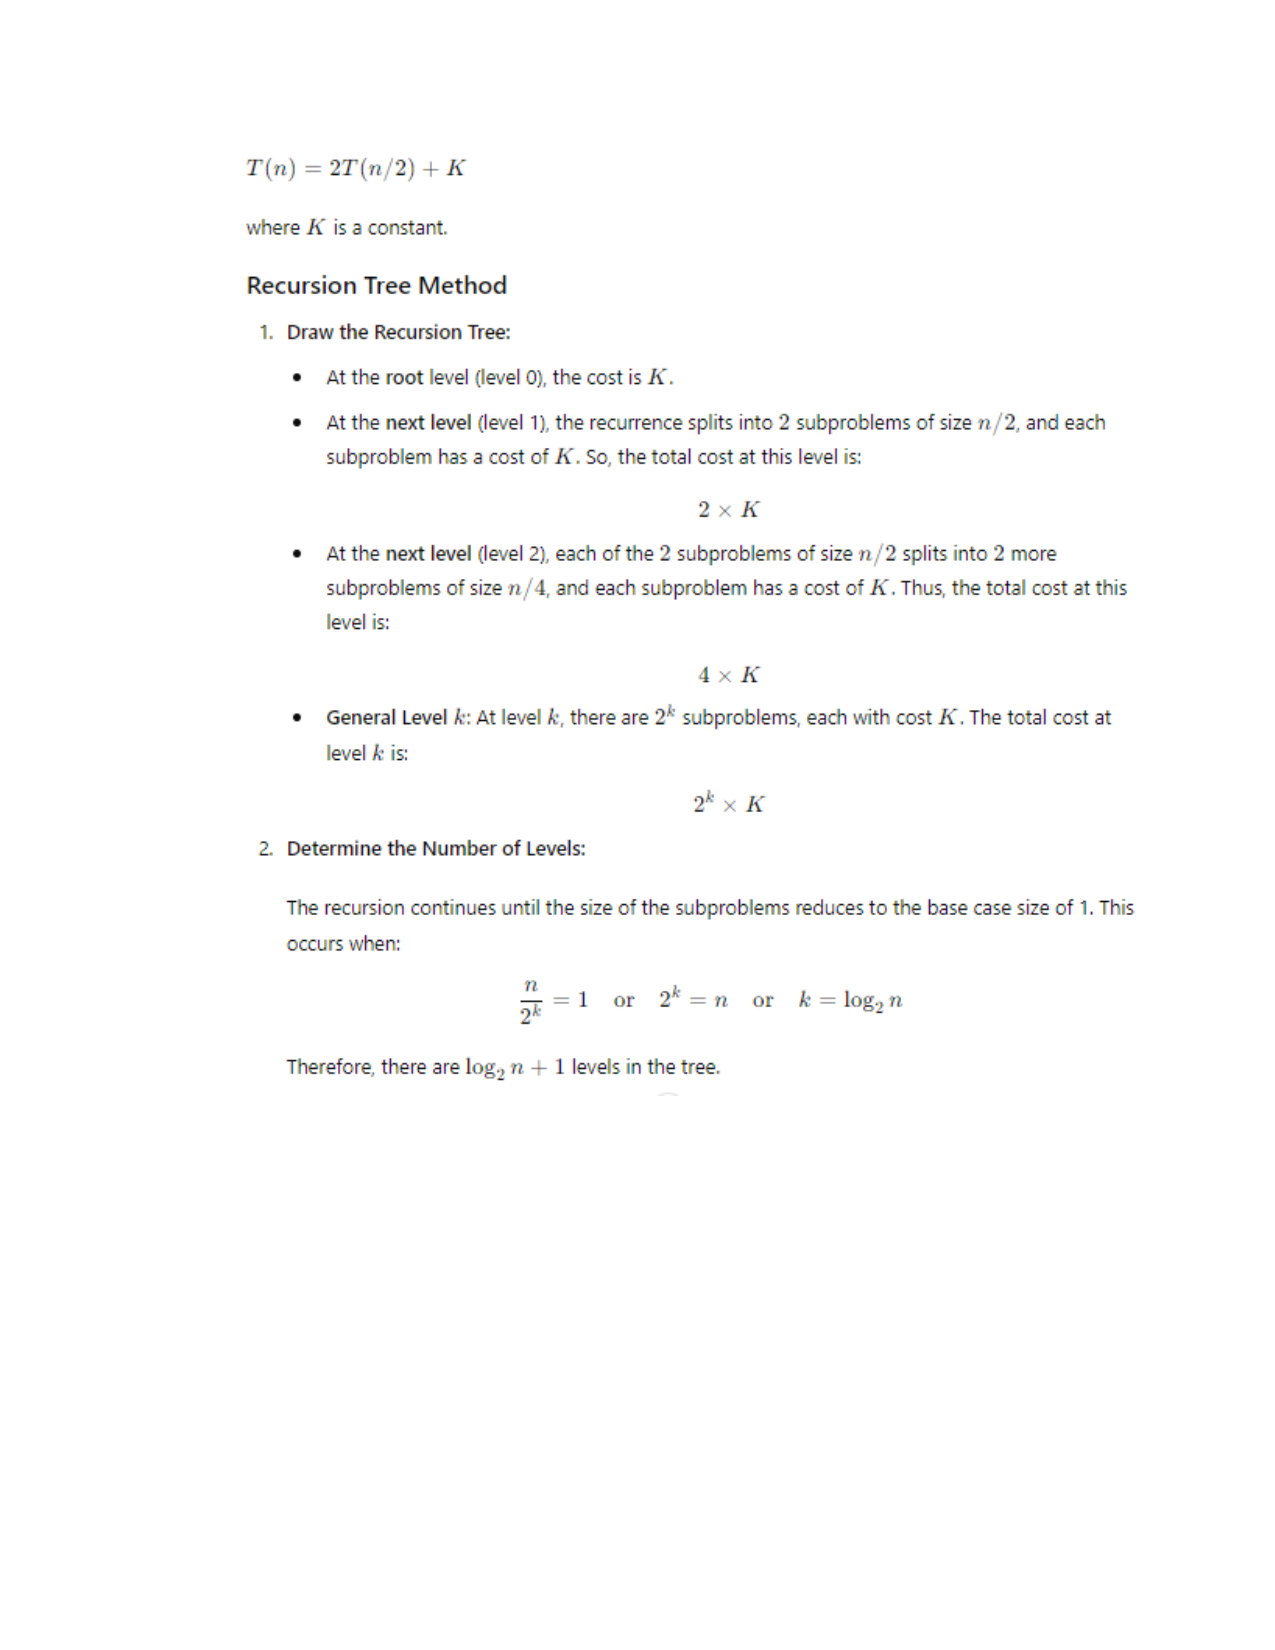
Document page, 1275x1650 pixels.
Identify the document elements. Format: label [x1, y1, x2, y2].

picture [150, 150, 1275, 1096]
